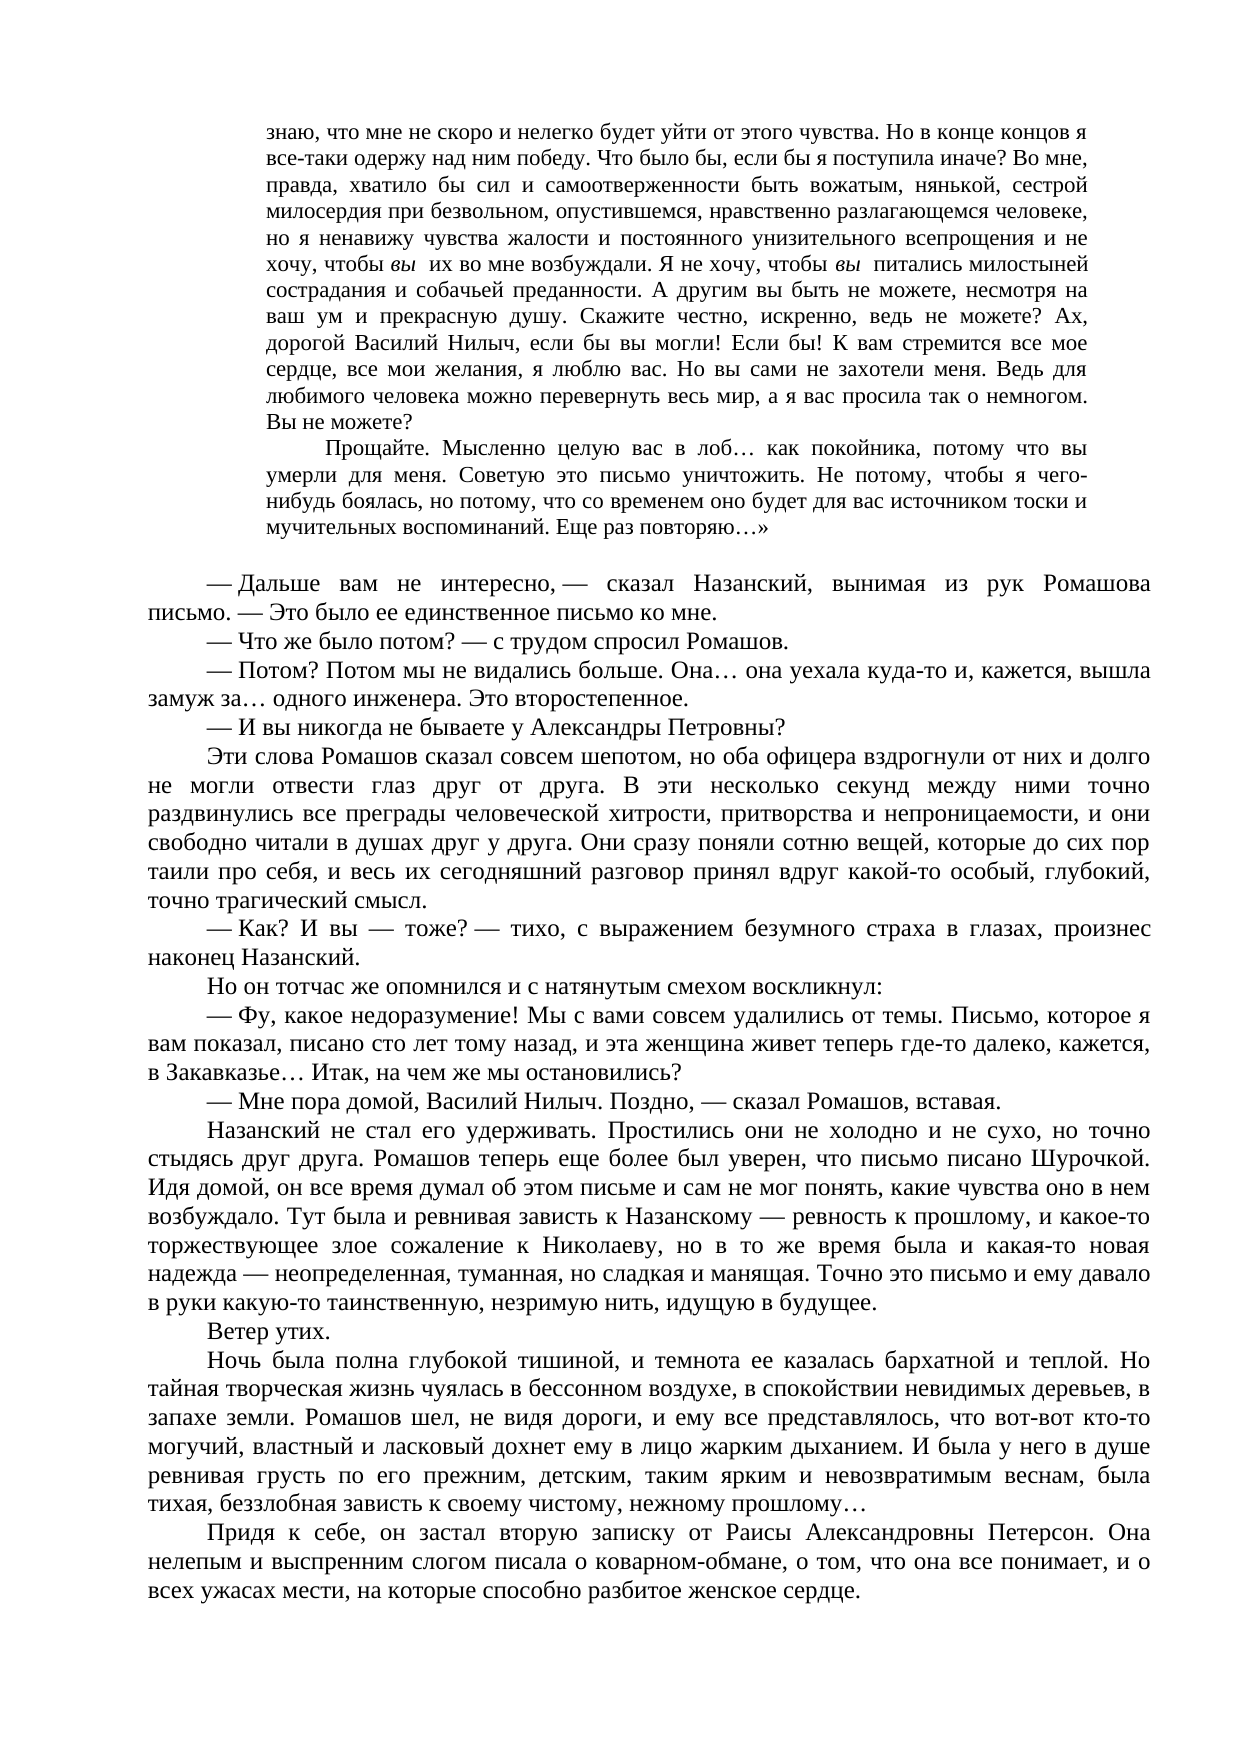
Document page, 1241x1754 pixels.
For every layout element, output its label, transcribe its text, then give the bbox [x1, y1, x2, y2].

text — Потом? Потом мы не видались больше. Она… она уехала куда-то и, кажется, вышла замуж за… одного инженера. Это второстепенное. [148, 655, 1152, 712]
text — И вы никогда не бываете у Александры Петровны? [148, 712, 1152, 741]
text — Что же было потом? — с трудом спросил Ромашов. [148, 626, 1152, 655]
text — Дальше вам не интересно, — сказал Назанский, вынимая из рук Ромашова письмо. — Это было ее единственное письмо ко мне. [148, 568, 1152, 626]
text Назанский не стал его удерживать. Простились они не холодно и не сухо, но точно стыдясь друг друга. Ромашов теперь еще более был уверен, что письмо писано Шурочкой. Идя домой, он все время думал об этом письме и сам не мог понять, какие чувства оно в нем возбуждало. Тут была и ревнивая зависть к Назанскому — ревность к прошлому, и какое-то торжествующее злое сожаление к Николаеву, но в то же время была и какая-то новая надежда — неопределенная, туманная, но сладкая и манящая. Точно это письмо и ему давало в руки какую-то таинственную, незримую нить, идущую в будущее. [148, 1115, 1152, 1316]
text Придя к себе, он застал вторую записку от Раисы Александровны Петерсон. Она нелепым и выспренним слогом писала о коварном-обмане, о том, что она все понимает, и о всех ужасах мести, на которые способно разбитое женское сердце. [148, 1517, 1152, 1603]
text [266, 118, 1089, 434]
text — Фу, какое недоразумение! Мы с вами совсем удалились от темы. Письмо, которое я вам показал, писано сто лет тому назад, и эта женщина живет теперь где-то далеко, кажется, в Закавказье… Итак, на чем же мы остановились? [148, 1000, 1152, 1086]
text Эти слова Ромашов сказал совсем шепотом, но оба офицера вздрогнули от них и долго не могли отвести глаз друг от друга. В эти несколько секунд между ними точно раздвинулись все преграды человеческой хитрости, притворства и непроницаемости, и они свободно читали в душах друг у друга. Они сразу поняли сотню вещей, которые до сих пор таили про себя, и весь их сегодняшний разговор принял вдруг какой-то особый, глубокий, точно трагический смысл. [148, 741, 1152, 913]
text Ветер утих. [148, 1316, 1152, 1345]
text Но он тотчас же опомнился и с натянутым смехом воскликнул: [148, 971, 1152, 1000]
text Прощайте. Мысленно целую вас в лоб… как покойника, потому что вы умерли для меня. Советую это письмо уничтожить. Не потому, чтобы я чего-нибудь боялась, но потому, что со временем оно будет для вас источником тоски и мучительных воспоминаний. Еще раз повторяю…» [266, 434, 1089, 540]
text — Как? И вы — тоже? — тихо, с выражением безумного страха в глазах, произнес наконец Назанский. [148, 913, 1152, 971]
text — Мне пора домой, Василий Нилыч. Поздно, — сказал Ромашов, вставая. [148, 1086, 1152, 1115]
text Ночь была полна глубокой тишиной, и темнота ее казалась бархатной и теплой. Но тайная творческая жизнь чуялась в бессонном воздухе, в спокойствии невидимых деревьев, в запахе земли. Ромашов шел, не видя дороги, и ему все представлялось, что вот-вот кто-то могучий, властный и ласковый дохнет ему в лицо жарким дыханием. И была у него в душе ревнивая грусть по его прежним, детским, таким ярким и невозвратимым веснам, была тихая, беззлобная зависть к своему чистому, нежному прошлому… [148, 1345, 1152, 1517]
